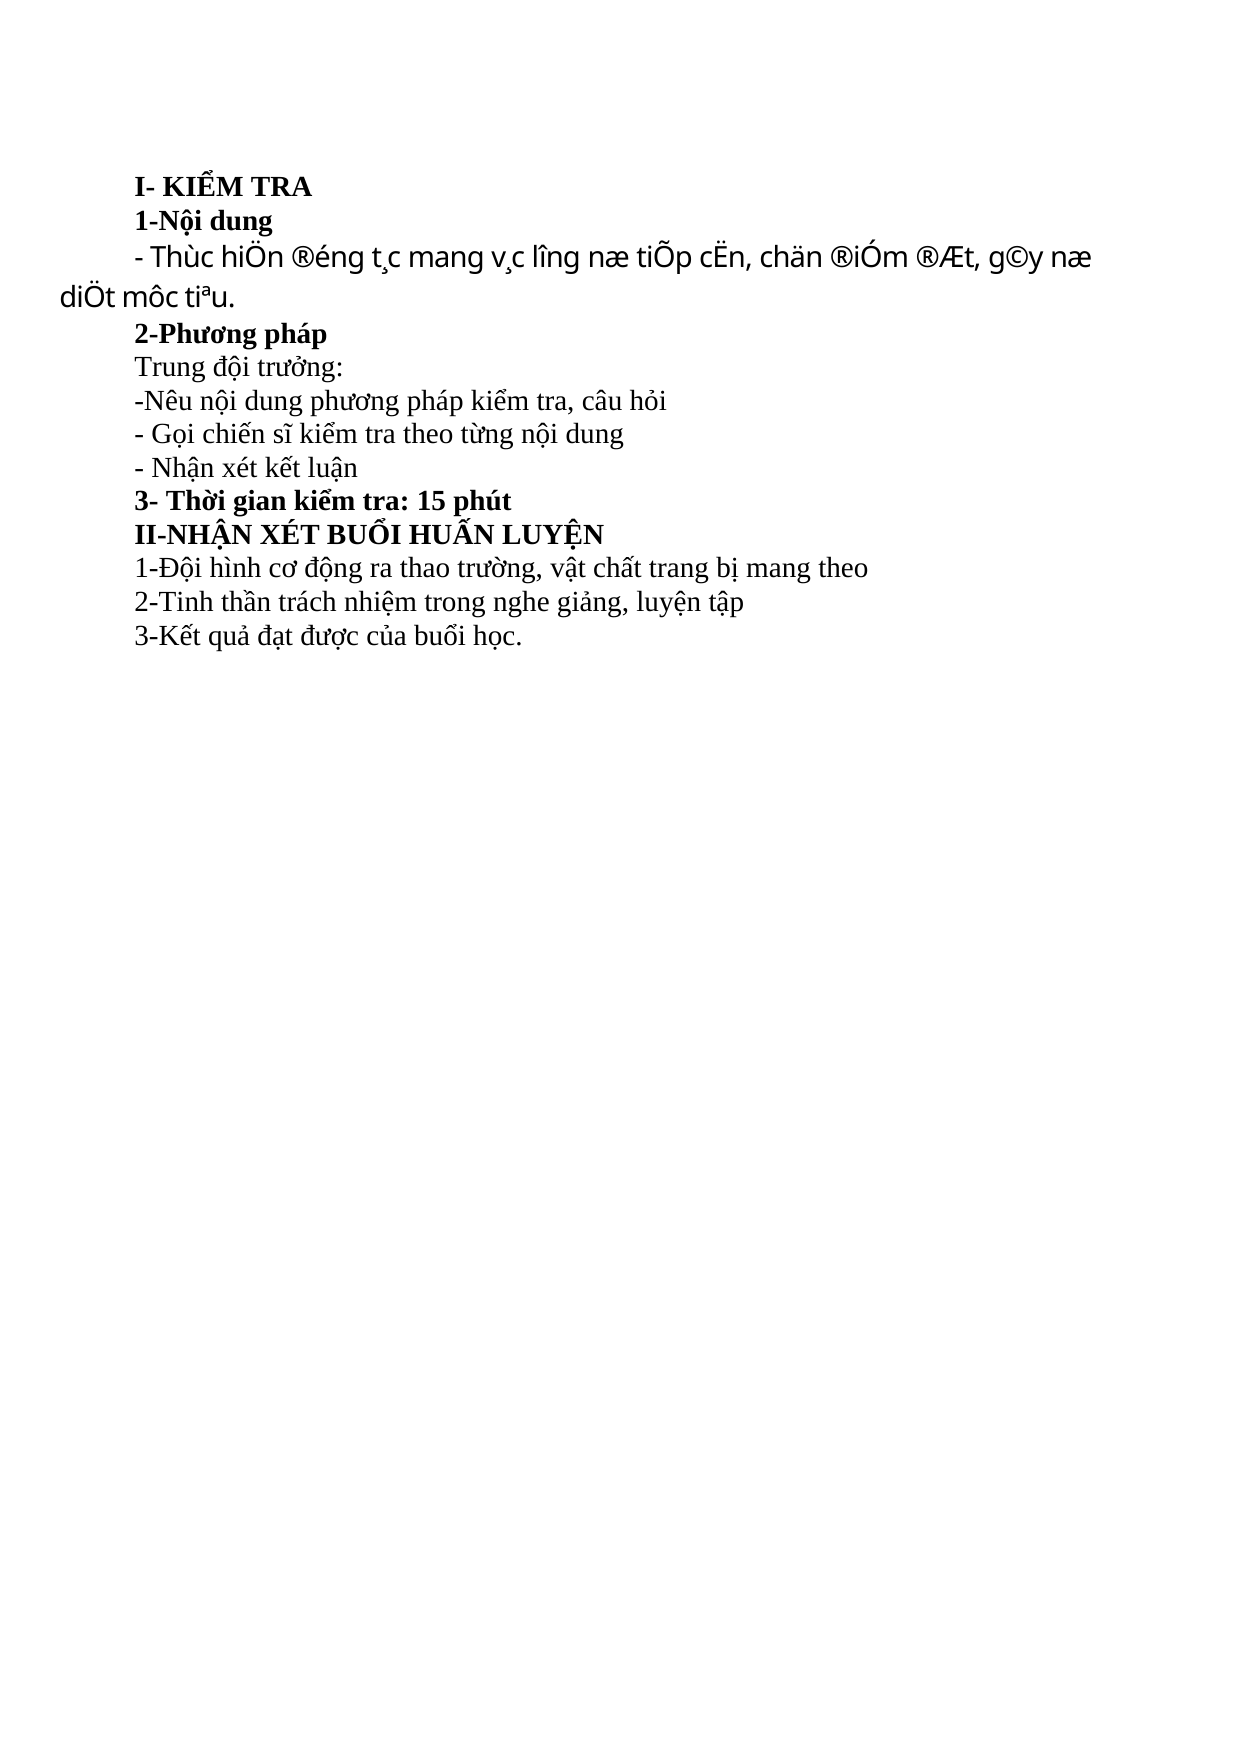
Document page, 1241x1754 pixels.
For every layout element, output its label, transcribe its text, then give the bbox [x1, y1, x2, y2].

text 3- Thời gian kiểm tra: 15 phút [59, 483, 1092, 517]
text - Nhận xét kết luận [59, 450, 1092, 483]
text II-NHẬN XÉT BUỔI HUẤN LUYỆN [59, 517, 1092, 551]
text -Nêu nội dung phương pháp kiểm tra, câu hỏi [59, 383, 1092, 416]
text - Thùc hiÖn ®éng t¸c mang v¸c l­îng næ tiÕp cËn, chän ®iÓm ®Æt, g©y næ diÖt môc tiªu. [59, 236, 1092, 316]
text 1-Nội dung [59, 203, 1092, 236]
text Trung đội trưởng: [59, 349, 1092, 383]
text 1-Đội hình cơ động ra thao trường, vật chất trang bị mang theo [59, 551, 1092, 584]
text 3-Kết quả đạt được của buổi học. [59, 618, 1092, 651]
text - Gọi chiến sĩ kiểm tra theo từng nội dung [59, 416, 1092, 450]
text 2-Tinh thần trách nhiệm trong nghe giảng, luyện tập [59, 584, 1092, 618]
text I- KIỂM TRA [59, 169, 1092, 203]
text 2-Phương pháp [59, 316, 1092, 349]
